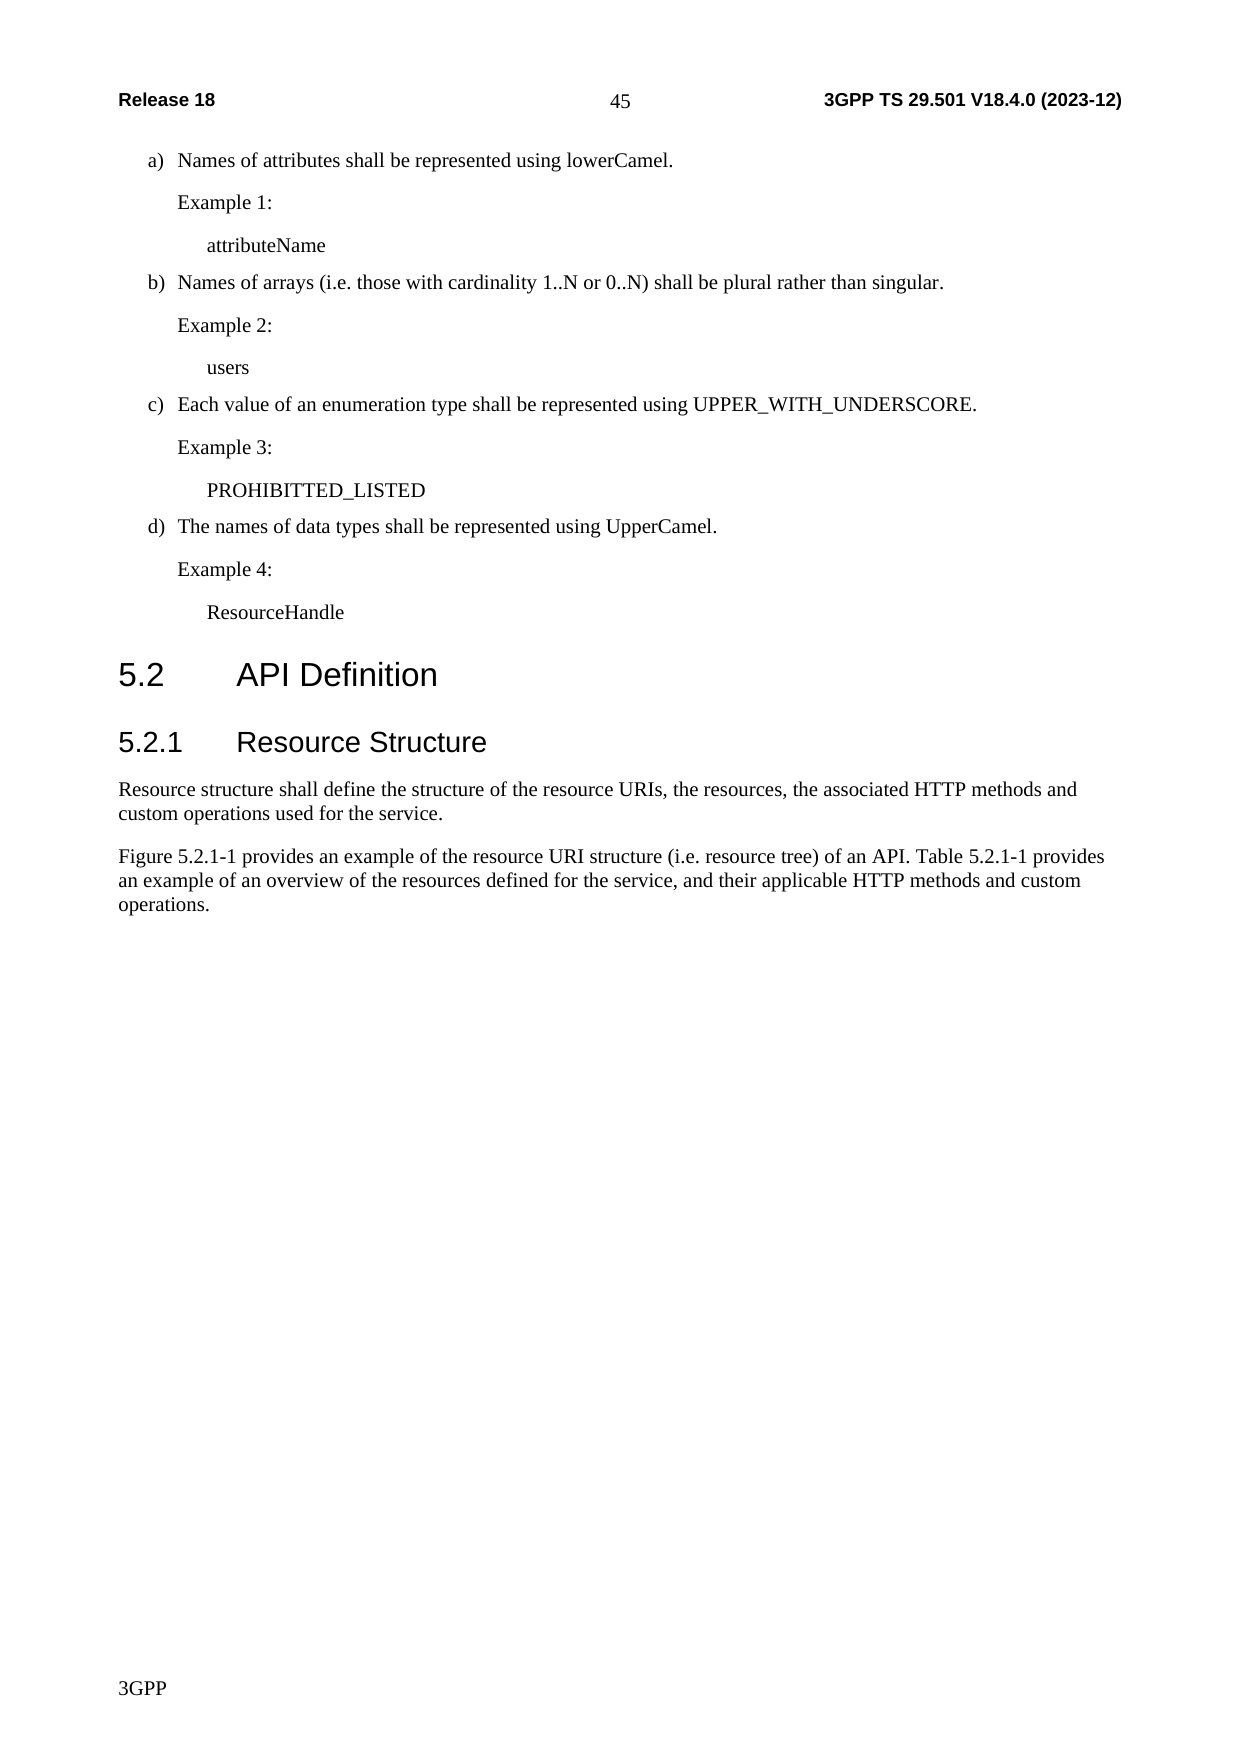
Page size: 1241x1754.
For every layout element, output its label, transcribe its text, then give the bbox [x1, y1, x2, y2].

text attributeName [207, 233, 1122, 257]
subtitle 5.2.1 Resource Structure [118, 725, 1122, 758]
text Figure 5.2.1-1 provides an example of the resource URI structure (i.e. resource tree) of an API. Table 5.2.1-1 provides an example of an overview of the resources defined for the service, and their applicable HTTP methods and custom operations. [118, 844, 1122, 916]
text ResourceHandle [207, 600, 1122, 624]
text Example 1: [177, 190, 1122, 214]
text users [207, 355, 1122, 379]
text Example 4: [177, 557, 1122, 581]
subtitle 5.2 API Definition [118, 655, 1122, 693]
text Resource structure shall define the structure of the resource URIs, the resources, the associated HTTP methods and custom operations used for the service. [118, 777, 1122, 825]
text d) The names of data types shall be represented using UpperCamel. [148, 514, 1122, 538]
text PROHIBITTED_LISTED [207, 477, 1122, 502]
text Example 2: [177, 312, 1122, 337]
text b) Names of arrays (i.e. those with cardinality 1..N or 0..N) shall be plural rather than singular. [148, 270, 1122, 294]
text a) Names of attributes shall be represented using lowerCamel. [148, 147, 1122, 172]
text Example 3: [177, 435, 1122, 459]
text c) Each value of an enumeration type shall be represented using UPPER_WITH_UNDERSCORE. [148, 392, 1122, 416]
